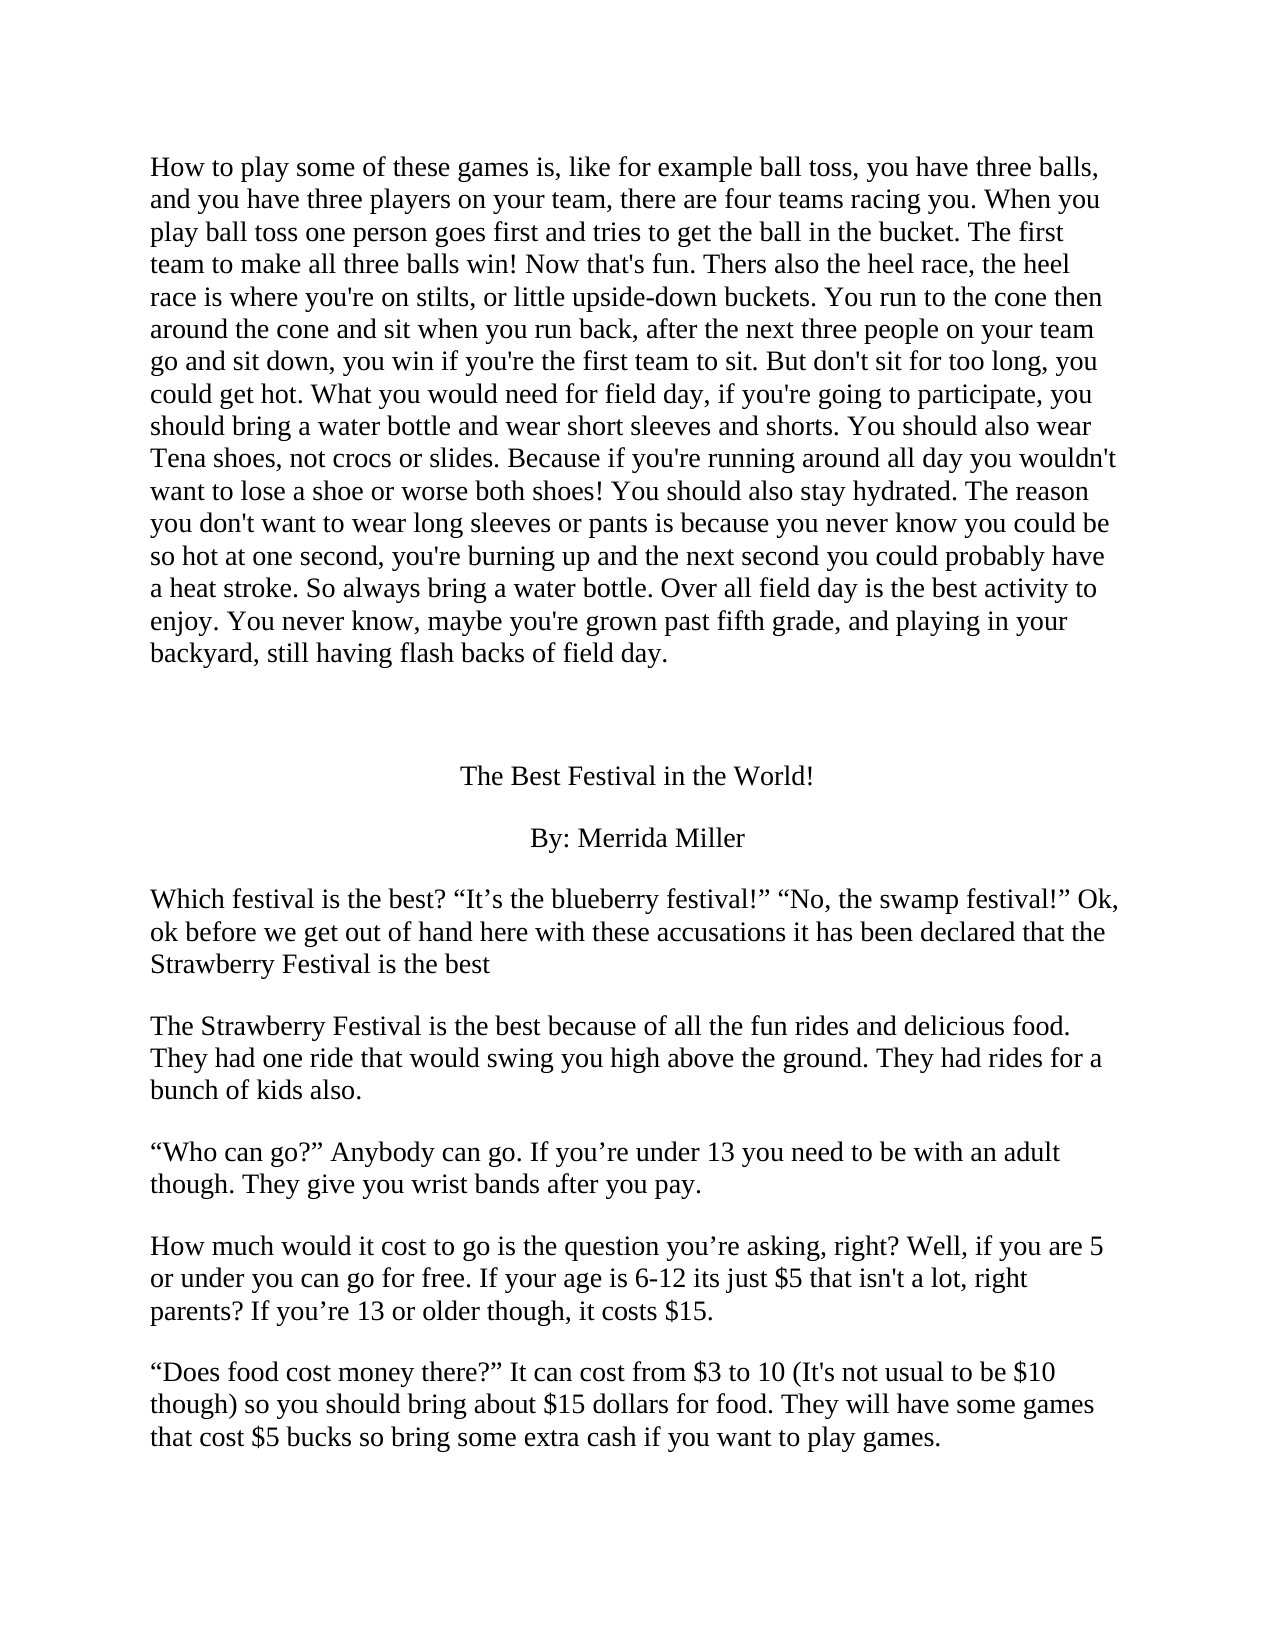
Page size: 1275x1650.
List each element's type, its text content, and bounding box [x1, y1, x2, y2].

text Which festival is the best? “It’s the blueberry festival!” “No, the swamp festival!” Ok, ok before we get out of hand here with these accusations it has been declared that the Strawberry Festival is the best [150, 882, 1125, 979]
text By: Merrida Miller [150, 821, 1125, 853]
text “Who can go?” Anybody can go. If you’re under 13 you need to be with an adult though. They give you wrist bands after you pay. [150, 1135, 1125, 1200]
text The Best Festival in the World! [150, 759, 1125, 791]
text How much would it cost to go is the question you’re asking, right? Well, if you are 5 or under you can go for free. If your age is 6-12 its just $5 that isn't a lot, right parents? If you’re 13 or older though, it costs $15. [150, 1229, 1125, 1326]
text “Does food cost money there?” It can cost from $3 to 10 (It's not usual to be $10 though) so you should bring about $15 dollars for food. They will have some games that cost $5 bucks so bring some extra cash if you want to play games. [150, 1355, 1125, 1452]
text How to play some of these games is, like for example ball toss, you have three balls, and you have three players on your team, there are four teams racing you. When you play ball toss one person goes first and tries to get the ball in the bucket. The first team to make all three balls win! Now that's fun. Thers also the heel race, the heel race is where you're on stilts, or little upside-down buckets. You run to the cone then around the cone and sit when you run back, after the next three people on your team go and sit down, you win if you're the first team to sit. But don't sit for too long, you could get hot. What you would need for field day, if you're going to participate, you should bring a water bottle and wear short sleeves and shorts. You should also wear Tena shoes, not crocs or slides. Because if you're running around all day you wouldn't want to lose a shoe or worse both shoes! You should also stay hydrated. The reason you don't want to wear long sleeves or pants is because you never know you could be so hot at one second, you're burning up and the next second you could probably have a heat stroke. So always bring a water bottle. Over all field day is the best activity to enjoy. You never know, maybe you're grown past fifth grade, and playing in your backyard, still having flash backs of field day. [150, 150, 1125, 668]
text The Strawberry Festival is the best because of all the fun rides and delicious food. They had one ride that would swing you high above the ground. They had rides for a bunch of kids also. [150, 1008, 1125, 1106]
